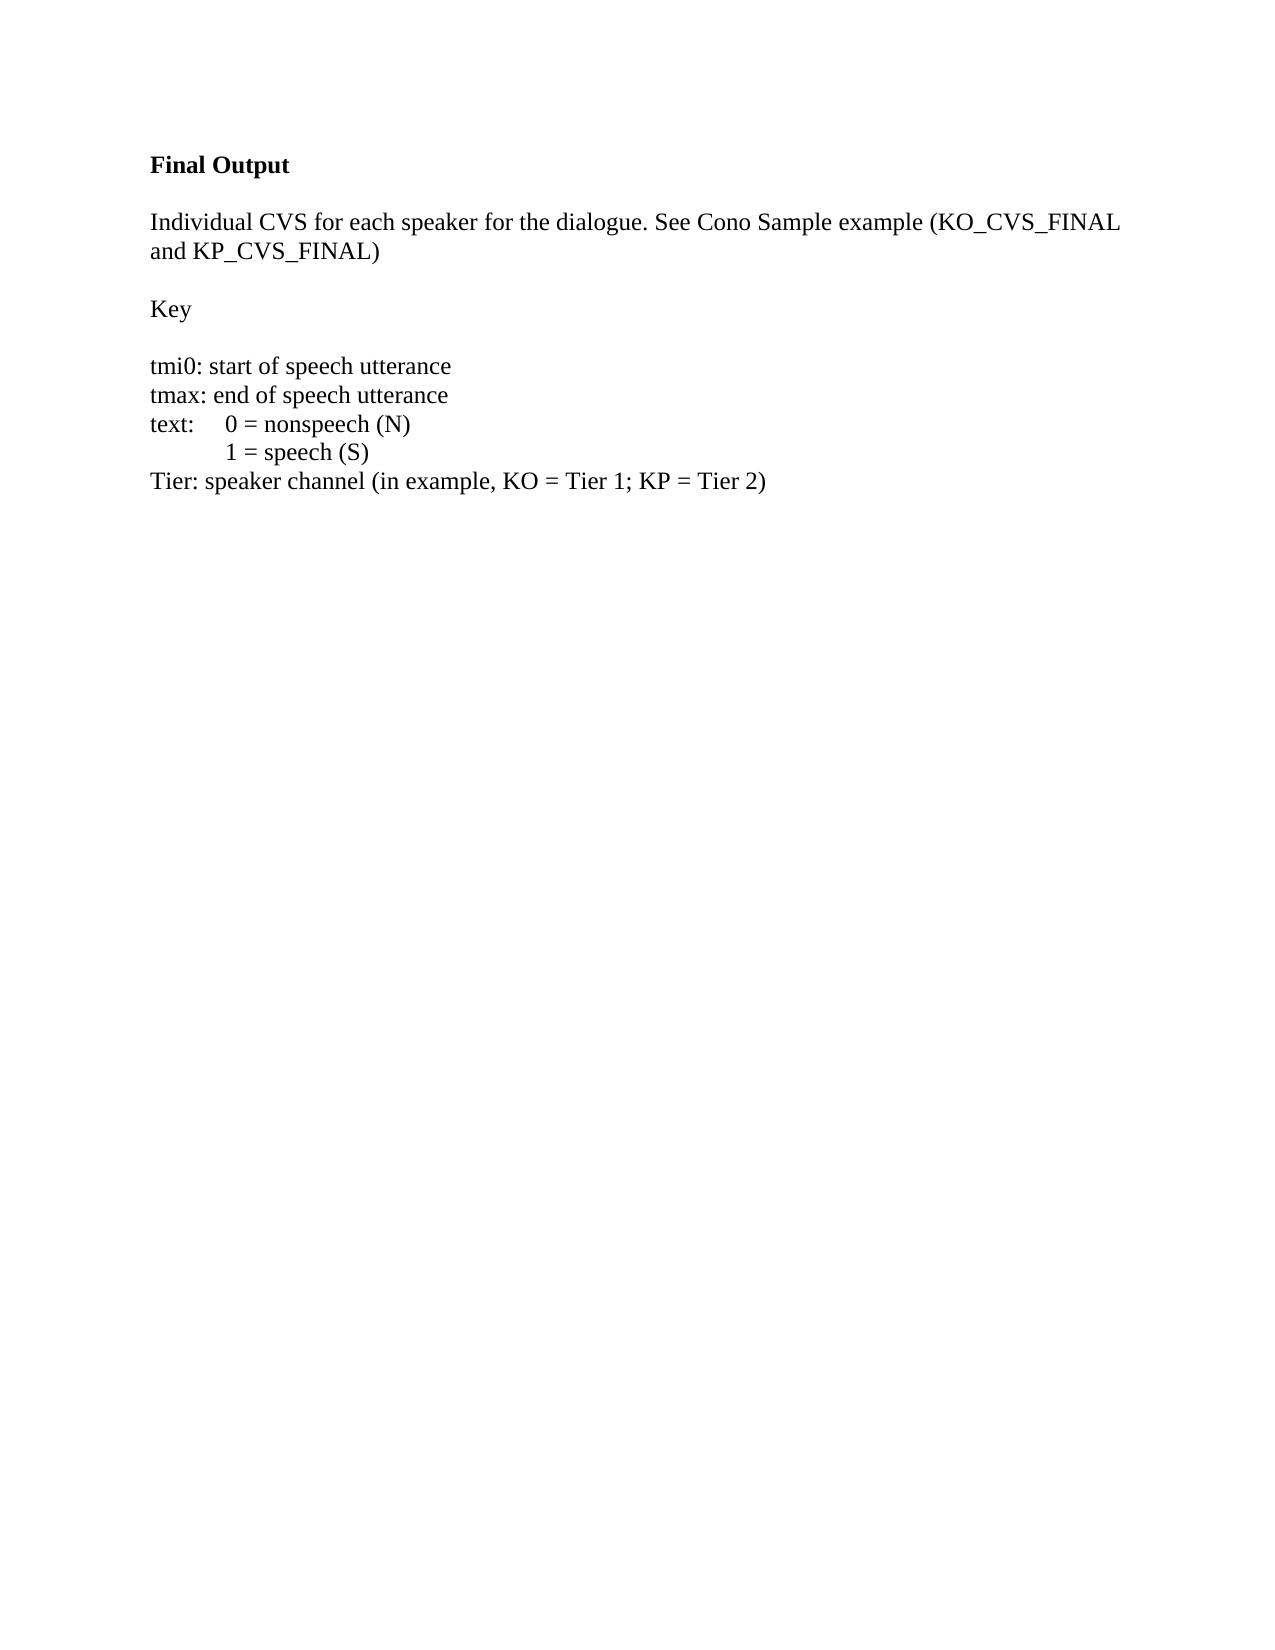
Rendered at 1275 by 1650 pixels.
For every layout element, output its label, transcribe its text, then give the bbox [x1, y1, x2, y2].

text Tier: speaker channel (in example, KO = Tier 1; KP = Tier 2) [150, 466, 1125, 495]
text 1 = speech (S) [150, 437, 1125, 466]
text Key [150, 294, 1125, 322]
text tmi0: start of speech utterance [150, 351, 1125, 380]
text text: 0 = nonspeech (N) [150, 409, 1125, 437]
text tmax: end of speech utterance [150, 380, 1125, 409]
text Individual CVS for each speaker for the dialogue. See Cono Sample example (KO_CVS_FINAL and KP_CVS_FINAL) [150, 207, 1125, 265]
text Final Output [150, 150, 1125, 179]
